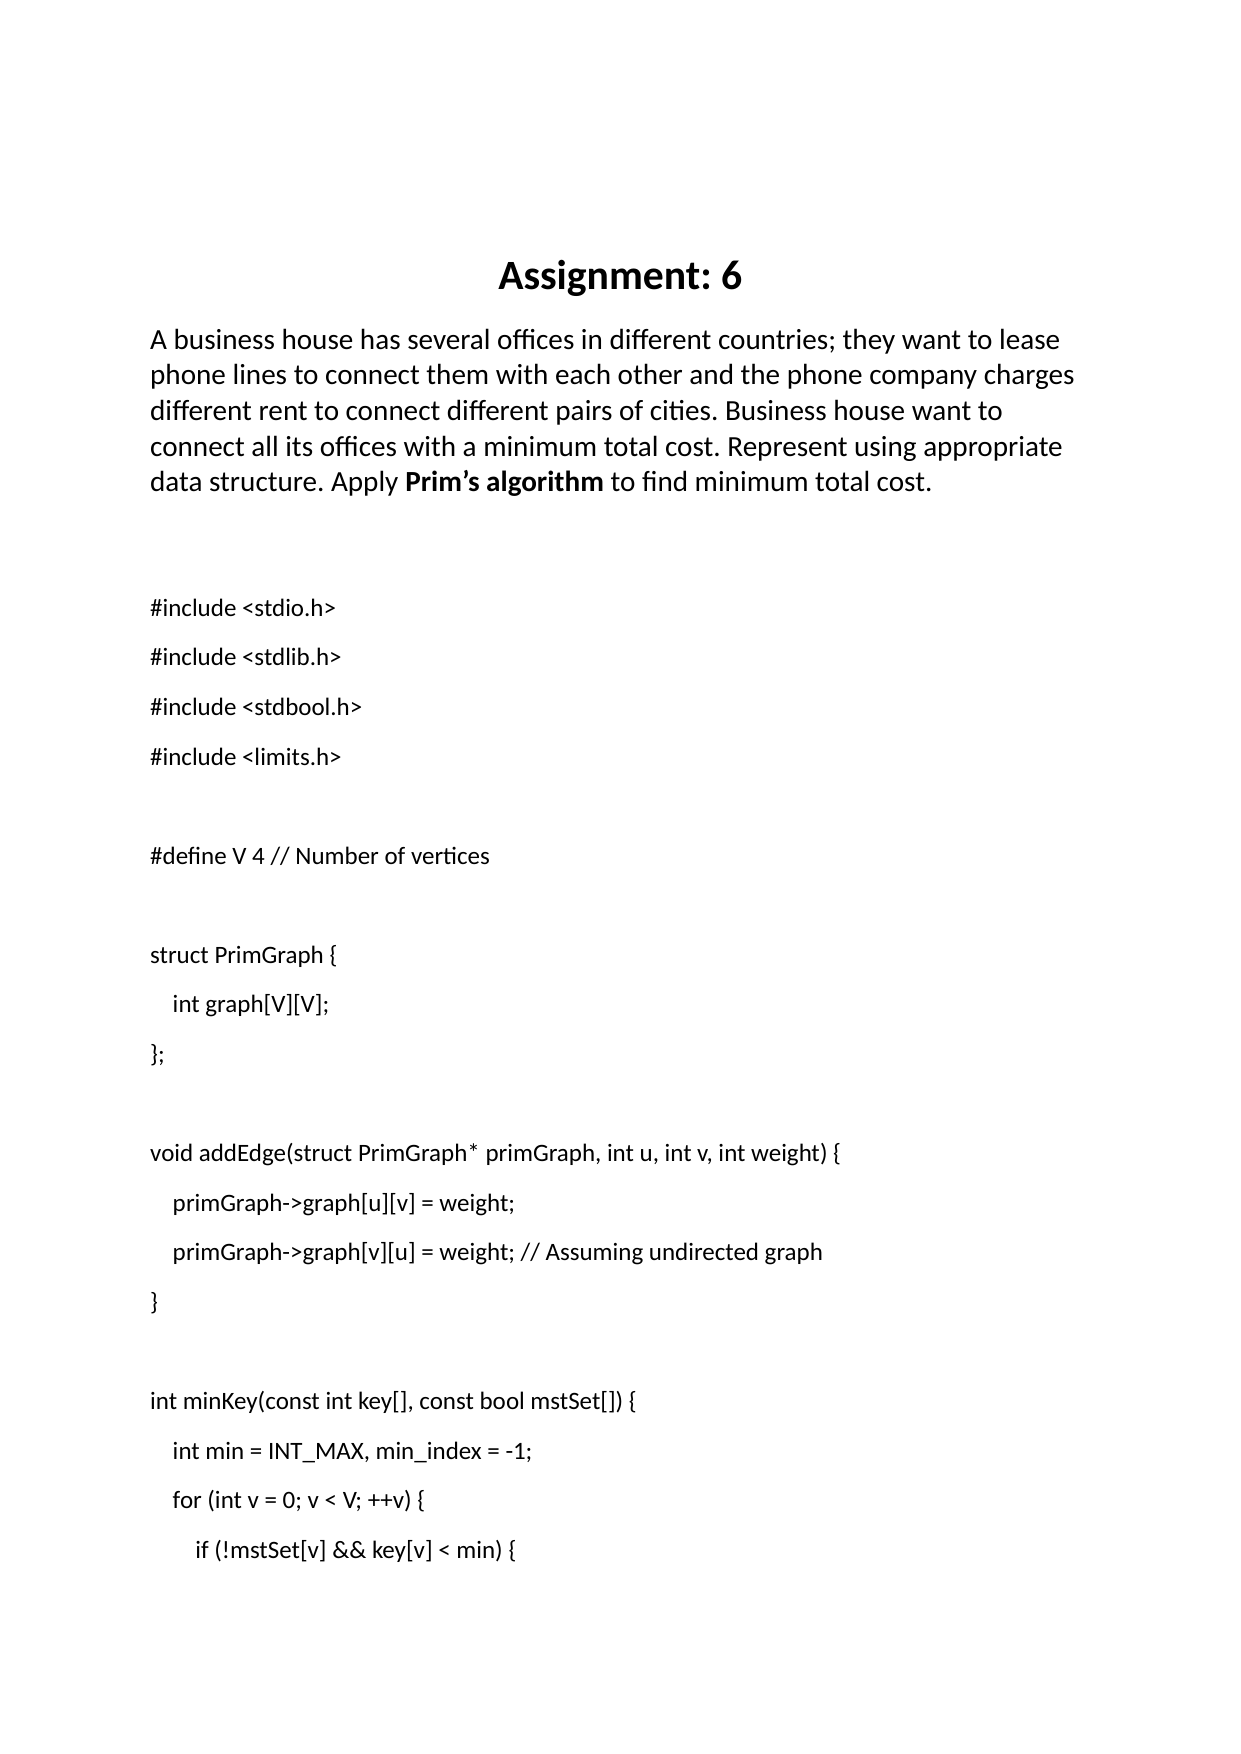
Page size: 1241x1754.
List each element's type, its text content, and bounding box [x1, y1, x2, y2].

text int graph[V][V]; [150, 989, 1090, 1019]
text #include <stdio.h> [150, 592, 1090, 622]
text primGraph->graph[u][v] = weight; [150, 1187, 1090, 1217]
text struct PrimGraph { [150, 939, 1090, 969]
text }; [150, 1038, 1090, 1069]
text int minKey(const int key[], const bool mstSet[]) { [150, 1385, 1090, 1416]
text Assignment: 6 [150, 249, 1090, 300]
text if (!mstSet[v] && key[v] < min) { [150, 1534, 1090, 1564]
text } [150, 1286, 1090, 1317]
text void addEdge(struct PrimGraph* primGraph, int u, int v, int weight) { [150, 1137, 1090, 1168]
text #define V 4 // Number of vertices [150, 840, 1090, 870]
subtitle A business house has several offices in different countries; they want to lease phone lines to connect them with each other and the phone company charges different rent to connect different pairs of cities. Business house want to connect all its offices with a minimum total cost. Represent using appropriate data structure. Apply Prim’s algorithm to find minimum total cost. [150, 321, 1090, 592]
text #include <stdlib.h> [150, 642, 1090, 672]
text #include <limits.h> [150, 741, 1090, 771]
text #include <stdbool.h> [150, 691, 1090, 722]
text primGraph->graph[v][u] = weight; // Assuming undirected graph [150, 1237, 1090, 1267]
text for (int v = 0; v < V; ++v) { [150, 1484, 1090, 1515]
text int min = INT_MAX, min_index = -1; [150, 1435, 1090, 1465]
